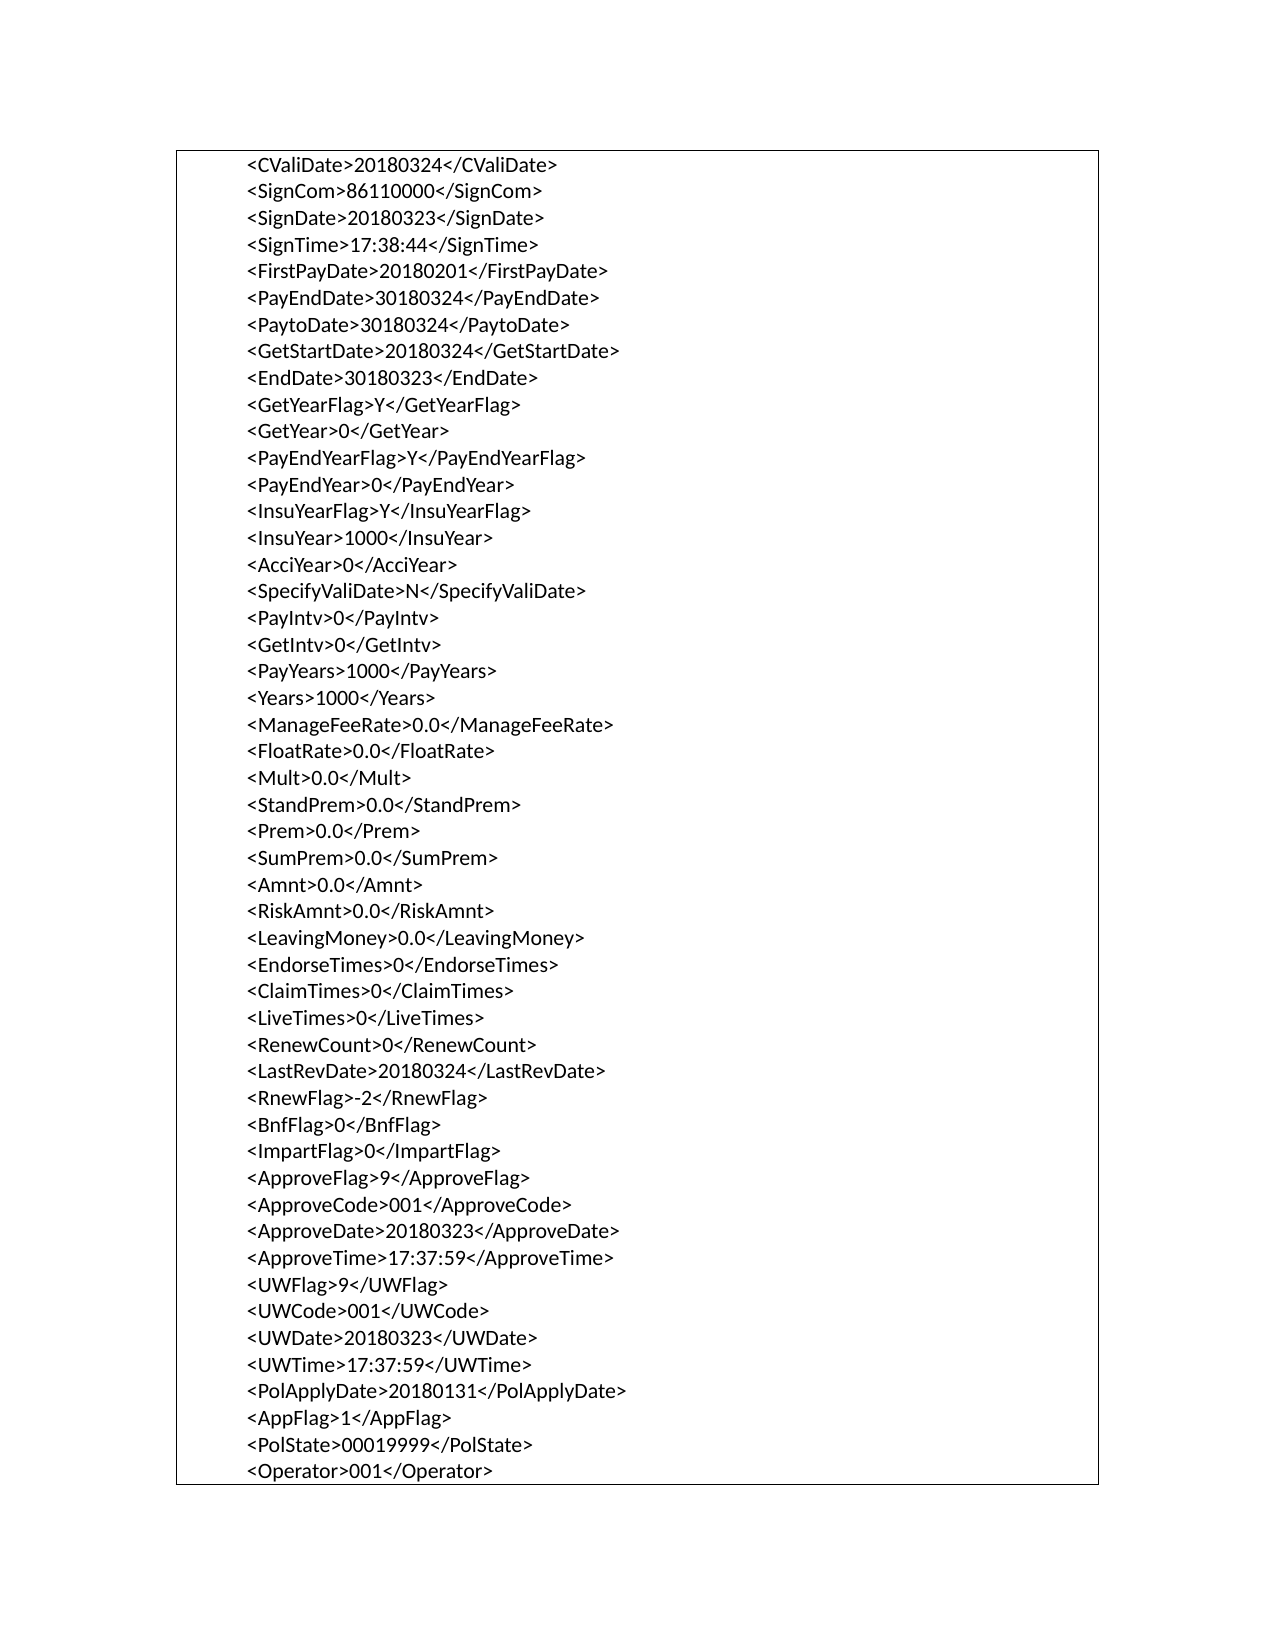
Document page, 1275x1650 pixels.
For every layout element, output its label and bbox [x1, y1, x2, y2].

table_header [177, 151, 1098, 1484]
